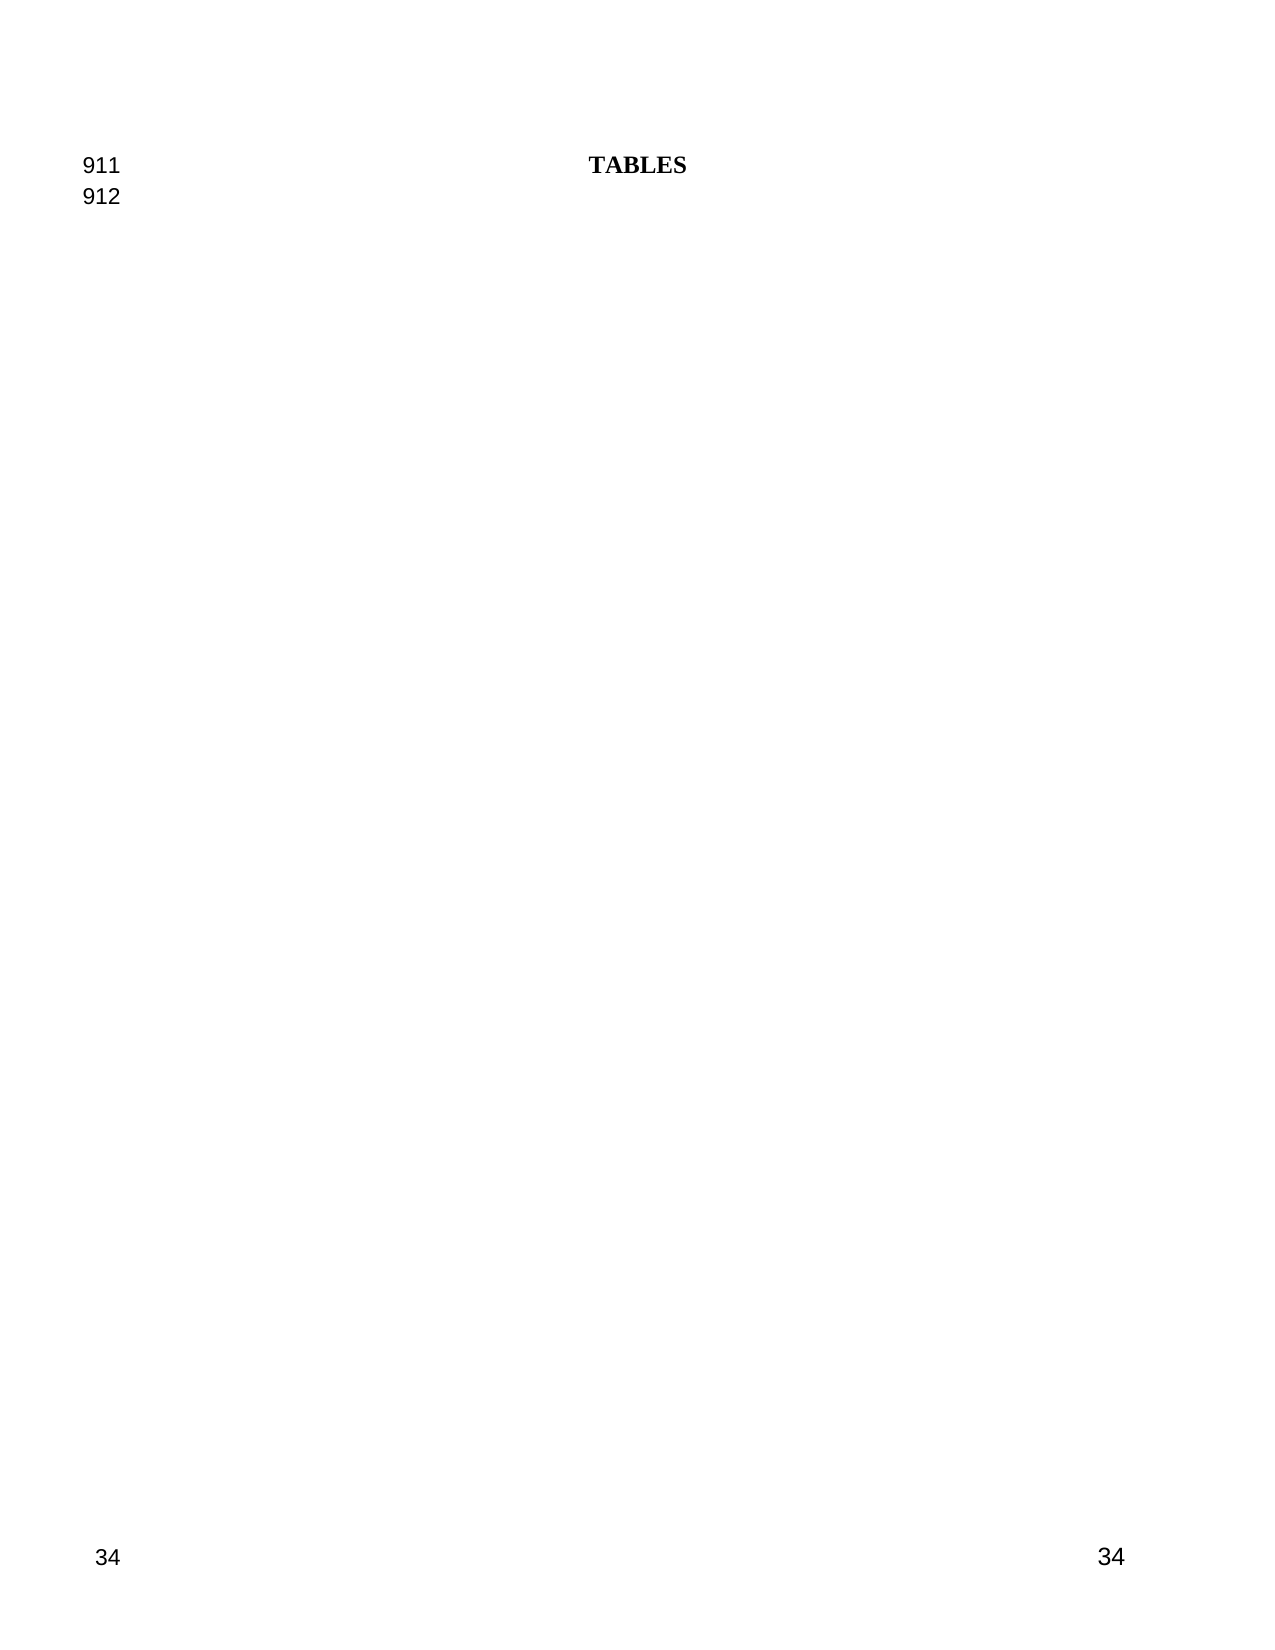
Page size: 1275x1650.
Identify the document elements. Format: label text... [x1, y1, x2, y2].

text TABLES [150, 150, 1125, 179]
